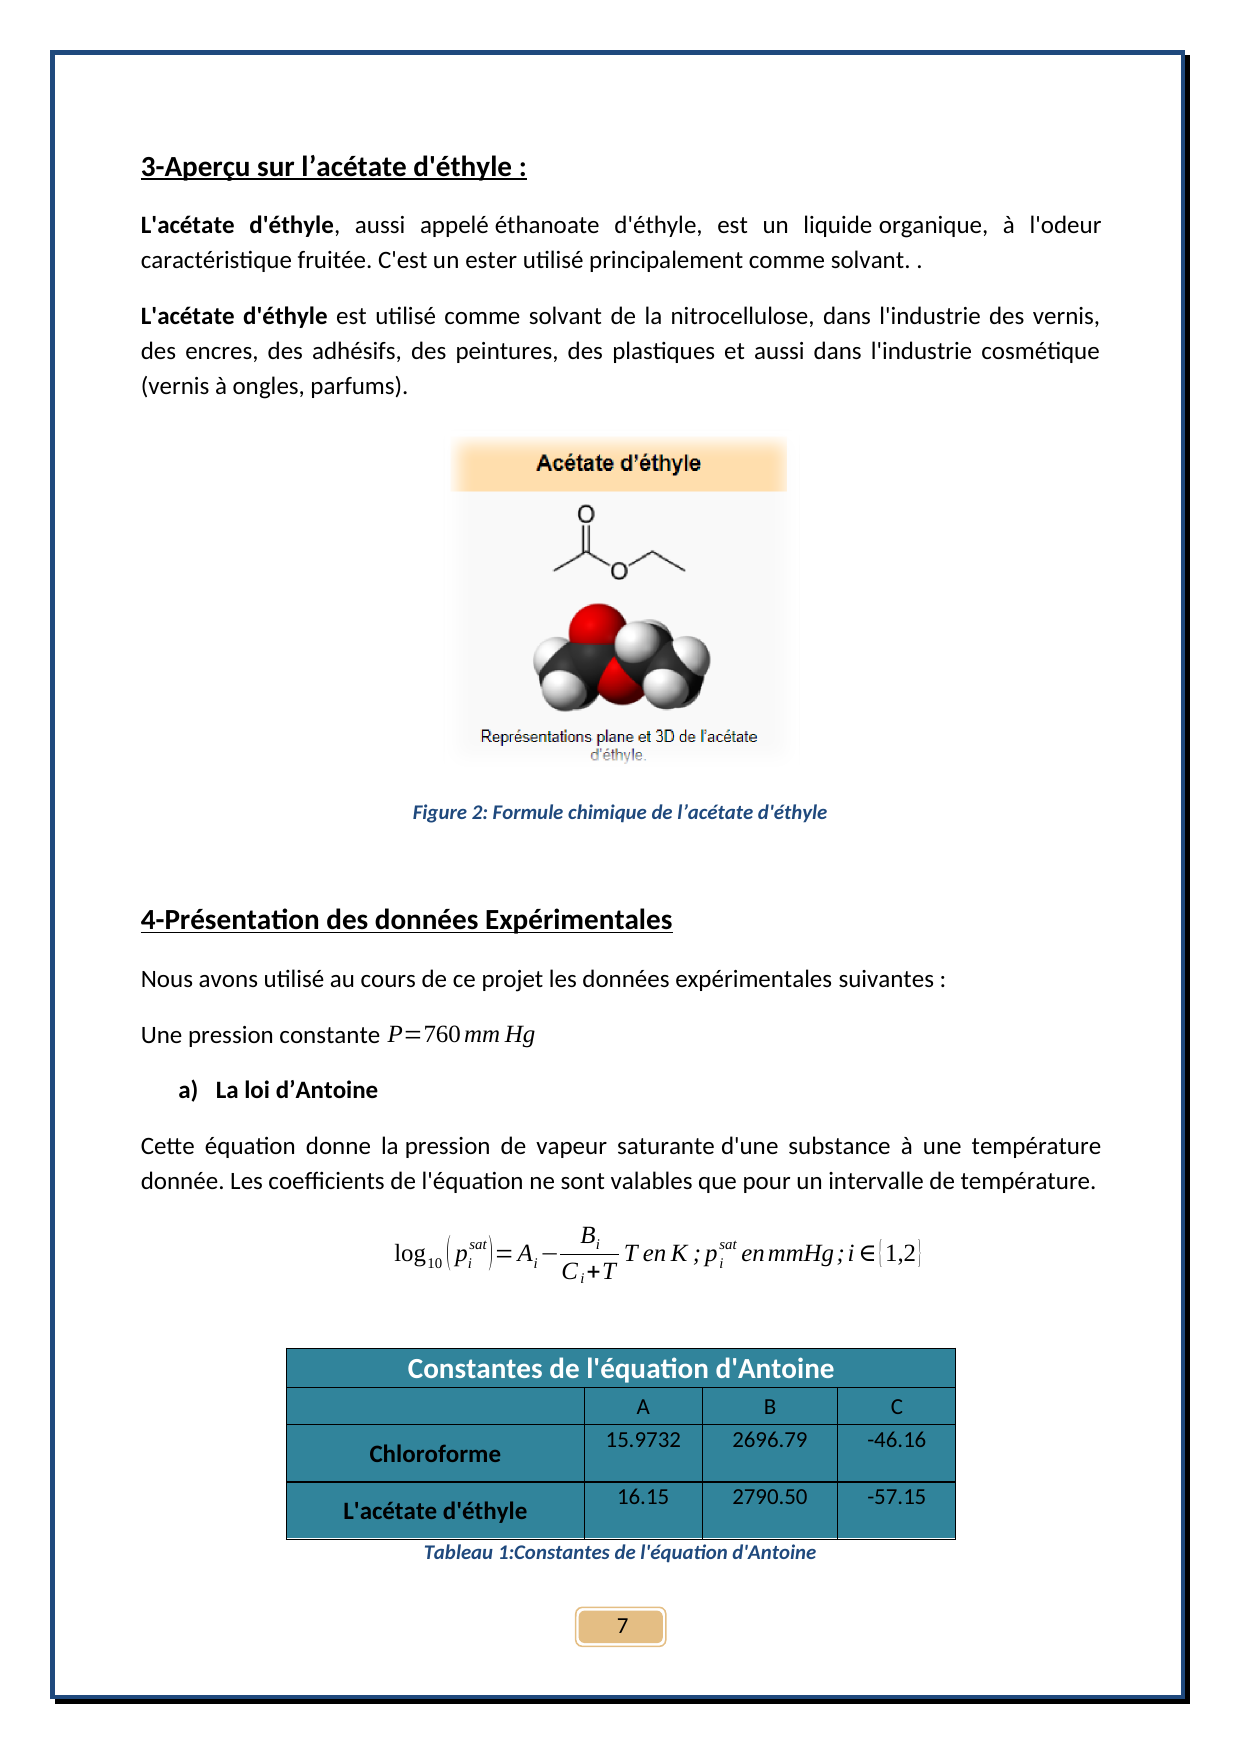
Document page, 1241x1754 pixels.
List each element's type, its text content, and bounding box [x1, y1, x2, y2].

subtitle 4-Présentation des données Expérimentales [141, 901, 1102, 937]
table_cell 15.9732 [585, 1425, 702, 1481]
table_cell C [838, 1388, 955, 1424]
picture [469, 455, 774, 745]
table_header Constantes de l'équation d'Antoine [287, 1349, 955, 1387]
table_cell A [585, 1388, 702, 1424]
table_cell [287, 1388, 584, 1424]
list La loi d’Antoine [178, 1075, 1102, 1105]
text Cette équation donne la pression de vapeur saturante d'une substance à une température donnée. Les coefficients de l'équation ne sont valables que pour un intervalle de température. [141, 1131, 1102, 1196]
text L'acétate d'éthyle, aussi appelé éthanoate d'éthyle, est un liquide organique, à l'odeur caractéristique fruitée. C'est un ester utilisé principalement comme solvant. . [141, 209, 1102, 275]
text L'acétate d'éthyle est utilisé comme solvant de la nitrocellulose, dans l'industrie des vernis, des encres, des adhésifs, des peintures, des plastiques et aussi dans l'industrie cosmétique (vernis à ongles, parfums). [141, 300, 1102, 401]
table_cell 2790.50 [703, 1483, 837, 1538]
table_cell Chloroforme [287, 1425, 584, 1481]
table_cell -57.15 [838, 1483, 955, 1538]
text Nous avons utilisé au cours de ce projet les données expérimentales suivantes : [141, 963, 1102, 993]
text Figure 2: Formule chimique de l’acétate d'éthyle [141, 799, 1102, 824]
subtitle 3-Aperçu sur l’acétate d'éthyle : [141, 148, 1102, 183]
table_cell B [703, 1388, 837, 1424]
table_cell -46.16 [838, 1425, 955, 1481]
table_cell L'acétate d'éthyle [287, 1483, 584, 1538]
text Une pression constante [141, 1019, 1102, 1049]
text Tableau 1:Constantes de l'équation d'Antoine [141, 1539, 1102, 1565]
table_cell 16.15 [585, 1483, 702, 1538]
table_cell 2696.79 [703, 1425, 837, 1481]
